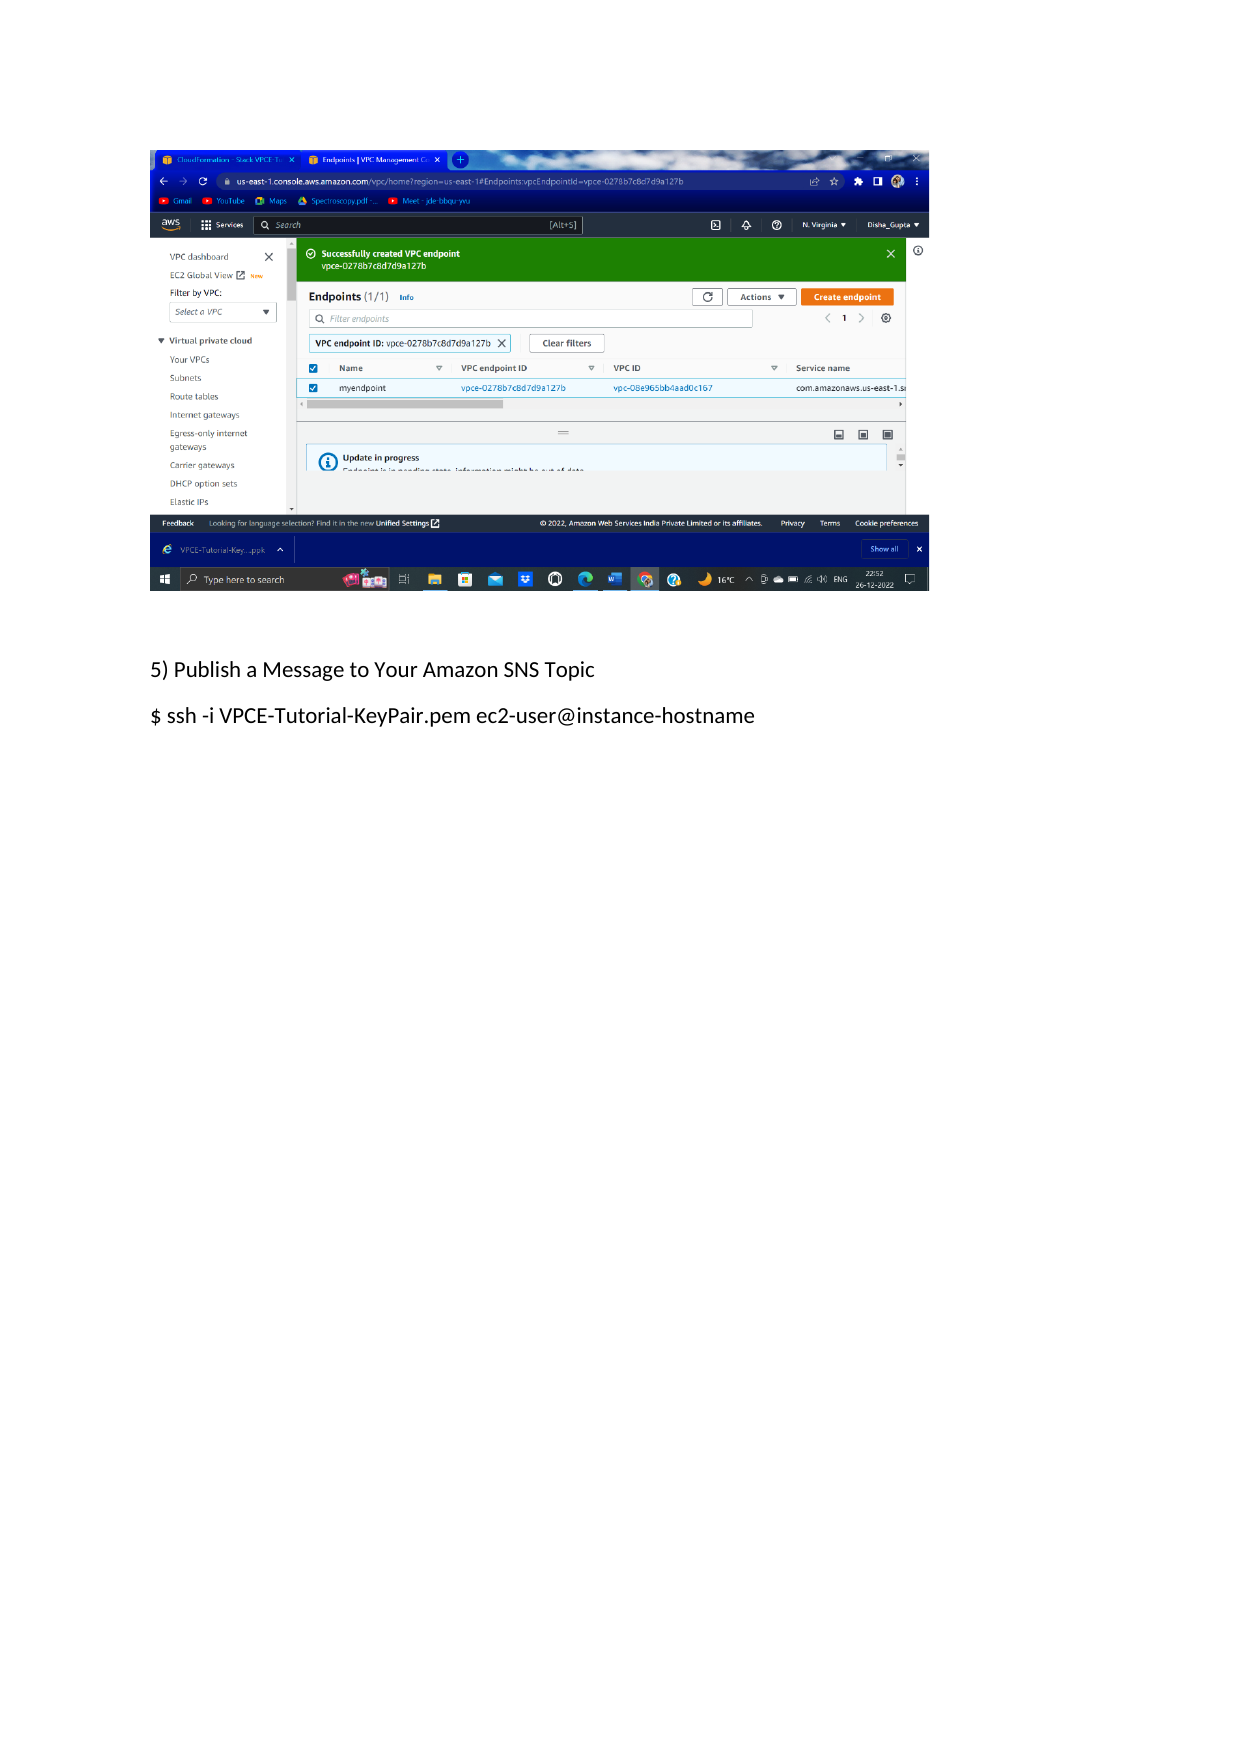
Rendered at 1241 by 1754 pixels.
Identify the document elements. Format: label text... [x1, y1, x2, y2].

picture [150, 150, 930, 591]
text $ ssh -i VPCE-Tutorial-KeyPair.pem ec2-user@instance-hostname [150, 702, 1090, 730]
text 5) Publish a Message to Your Amazon SNS Topic [150, 655, 1090, 683]
